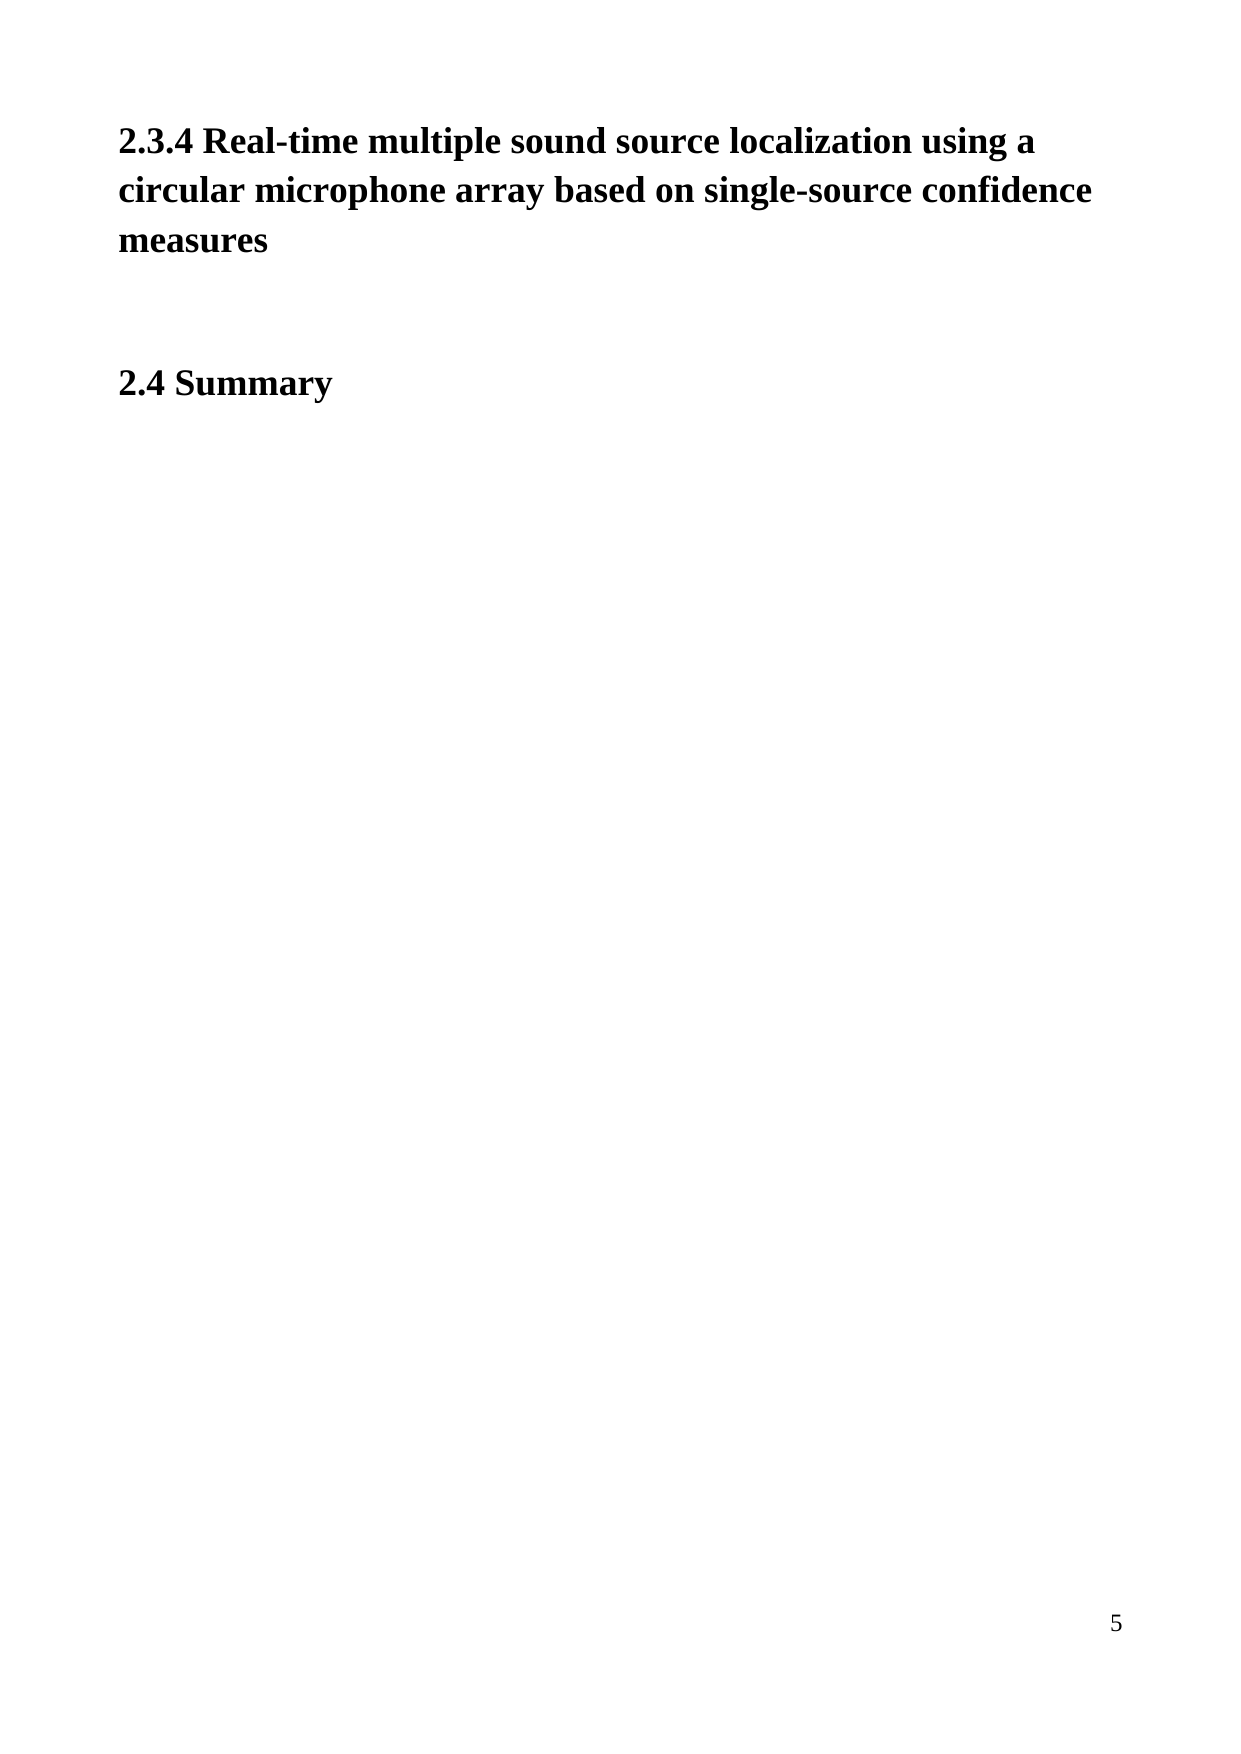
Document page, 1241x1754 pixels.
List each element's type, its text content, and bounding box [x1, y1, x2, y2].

subtitle 2.4 Summary [118, 361, 1122, 404]
subtitle 2.3.4 Real-time multiple sound source localization using a circular microphone array based on single-source confidence measures [118, 118, 1122, 260]
